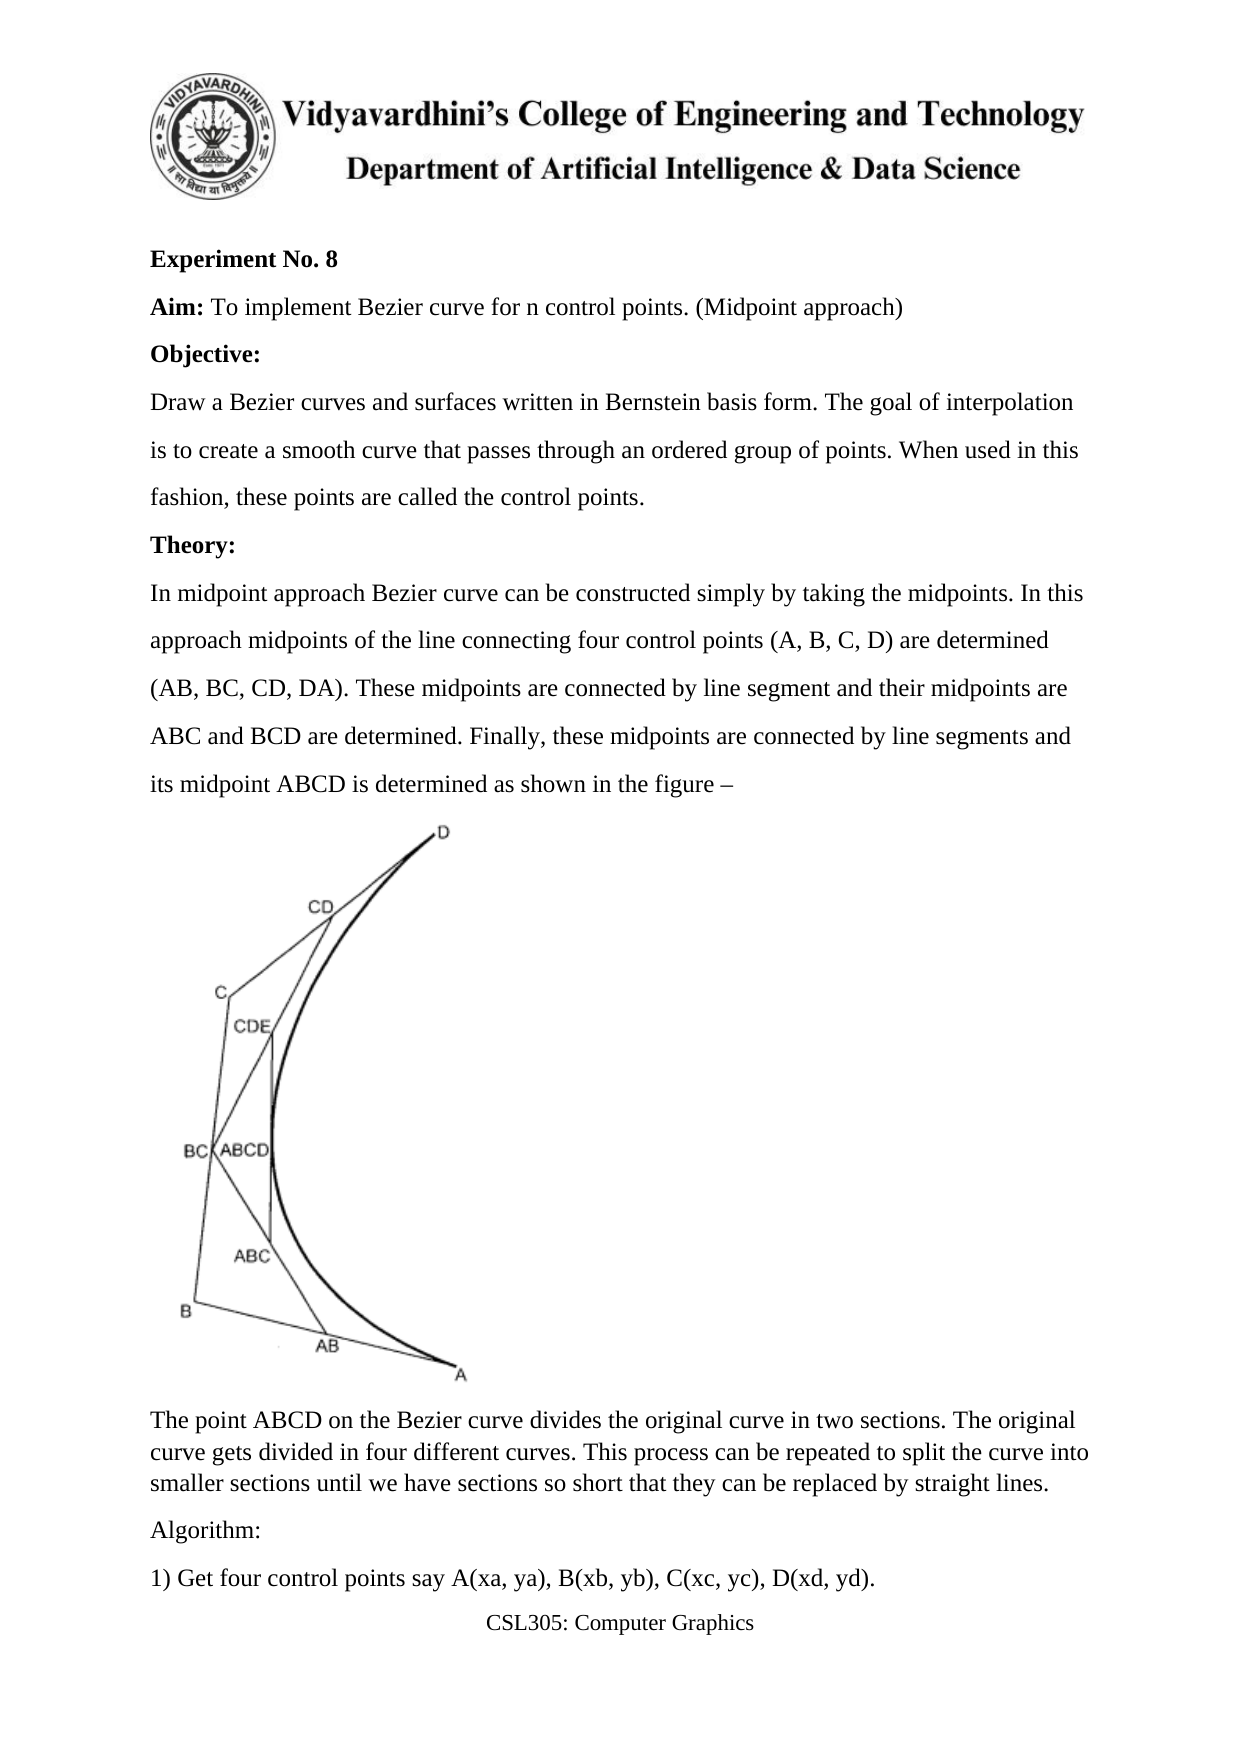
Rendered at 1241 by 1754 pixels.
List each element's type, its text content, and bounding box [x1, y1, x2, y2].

picture [150, 816, 483, 1387]
text fashion, these points are called the control points. [150, 482, 1090, 511]
text 1) Get four control points say A(xa, ya), B(xb, yb), C(xc, yc), D(xd, yd). [150, 1563, 1090, 1592]
text Draw a Bezier curves and surfaces written in Bernstein basis form. The goal of interpolation [150, 387, 1090, 416]
text is to create a smooth curve that passes through an ordered group of points. When used in this [150, 435, 1090, 463]
text approach midpoints of the line connecting four control points (A, B, C, D) are determined [150, 626, 1090, 654]
picture [150, 73, 1091, 200]
text The point ABCD on the Bezier curve divides the original curve in two sections. The original curve gets divided in four different curves. This process can be repeated to split the curve into smaller sections until we have sections so short that they can be replaced by straight lines. [150, 1406, 1090, 1496]
text In midpoint approach Bezier curve can be constructed simply by taking the midpoints. In this [150, 578, 1090, 607]
text Experiment No. 8 [150, 244, 1090, 273]
text ABC and BCD are determined. Finally, these midpoints are connected by line segments and [150, 721, 1090, 750]
text Objective: [150, 339, 1090, 368]
text Theory: [150, 530, 1090, 559]
text Aim: To implement Bezier curve for n control points. (Midpoint approach) [150, 292, 1090, 320]
text (AB, BC, CD, DA). These midpoints are connected by line segment and their midpoints are [150, 673, 1090, 702]
text its midpoint ABCD is determined as shown in the figure – [150, 769, 1090, 797]
text Algorithm: [150, 1515, 1090, 1544]
